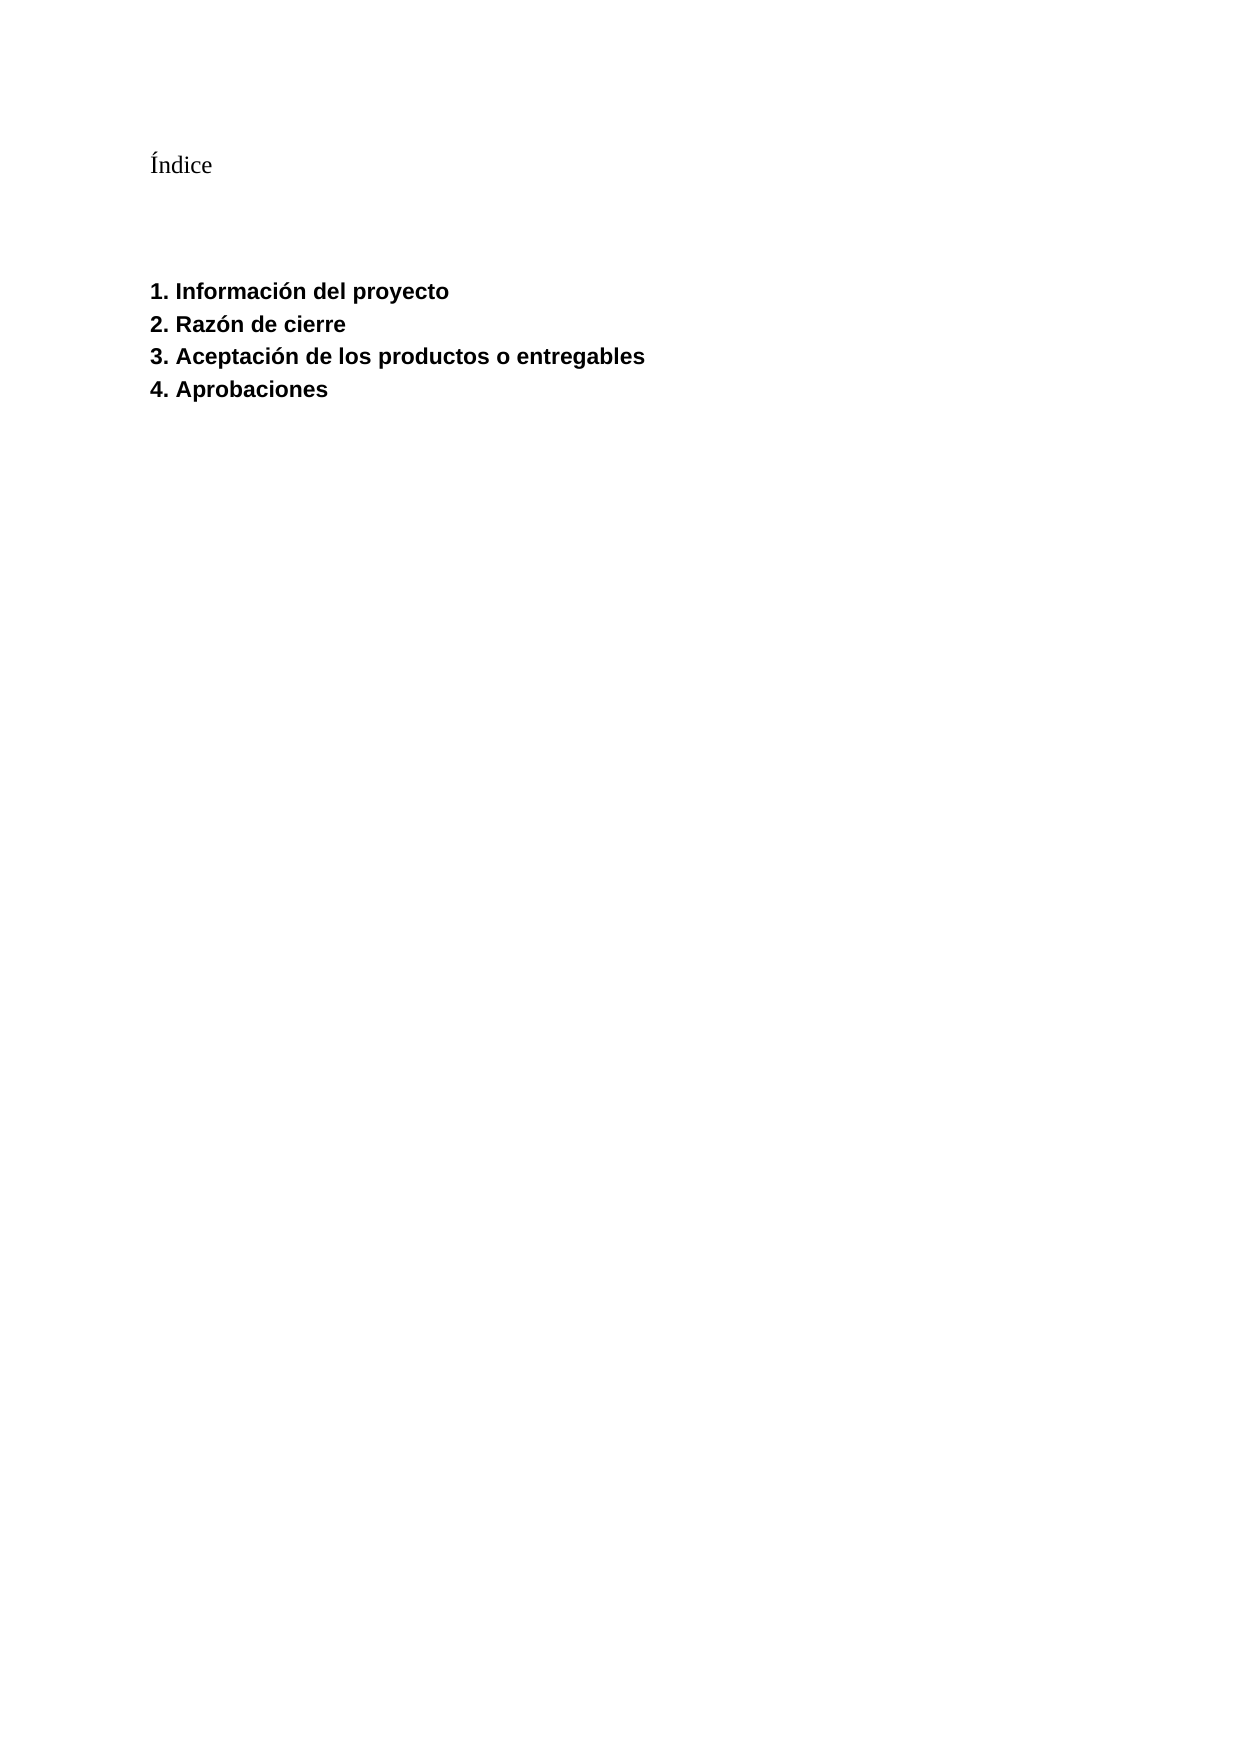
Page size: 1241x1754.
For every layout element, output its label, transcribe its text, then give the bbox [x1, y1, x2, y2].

text Índice [150, 150, 1090, 179]
